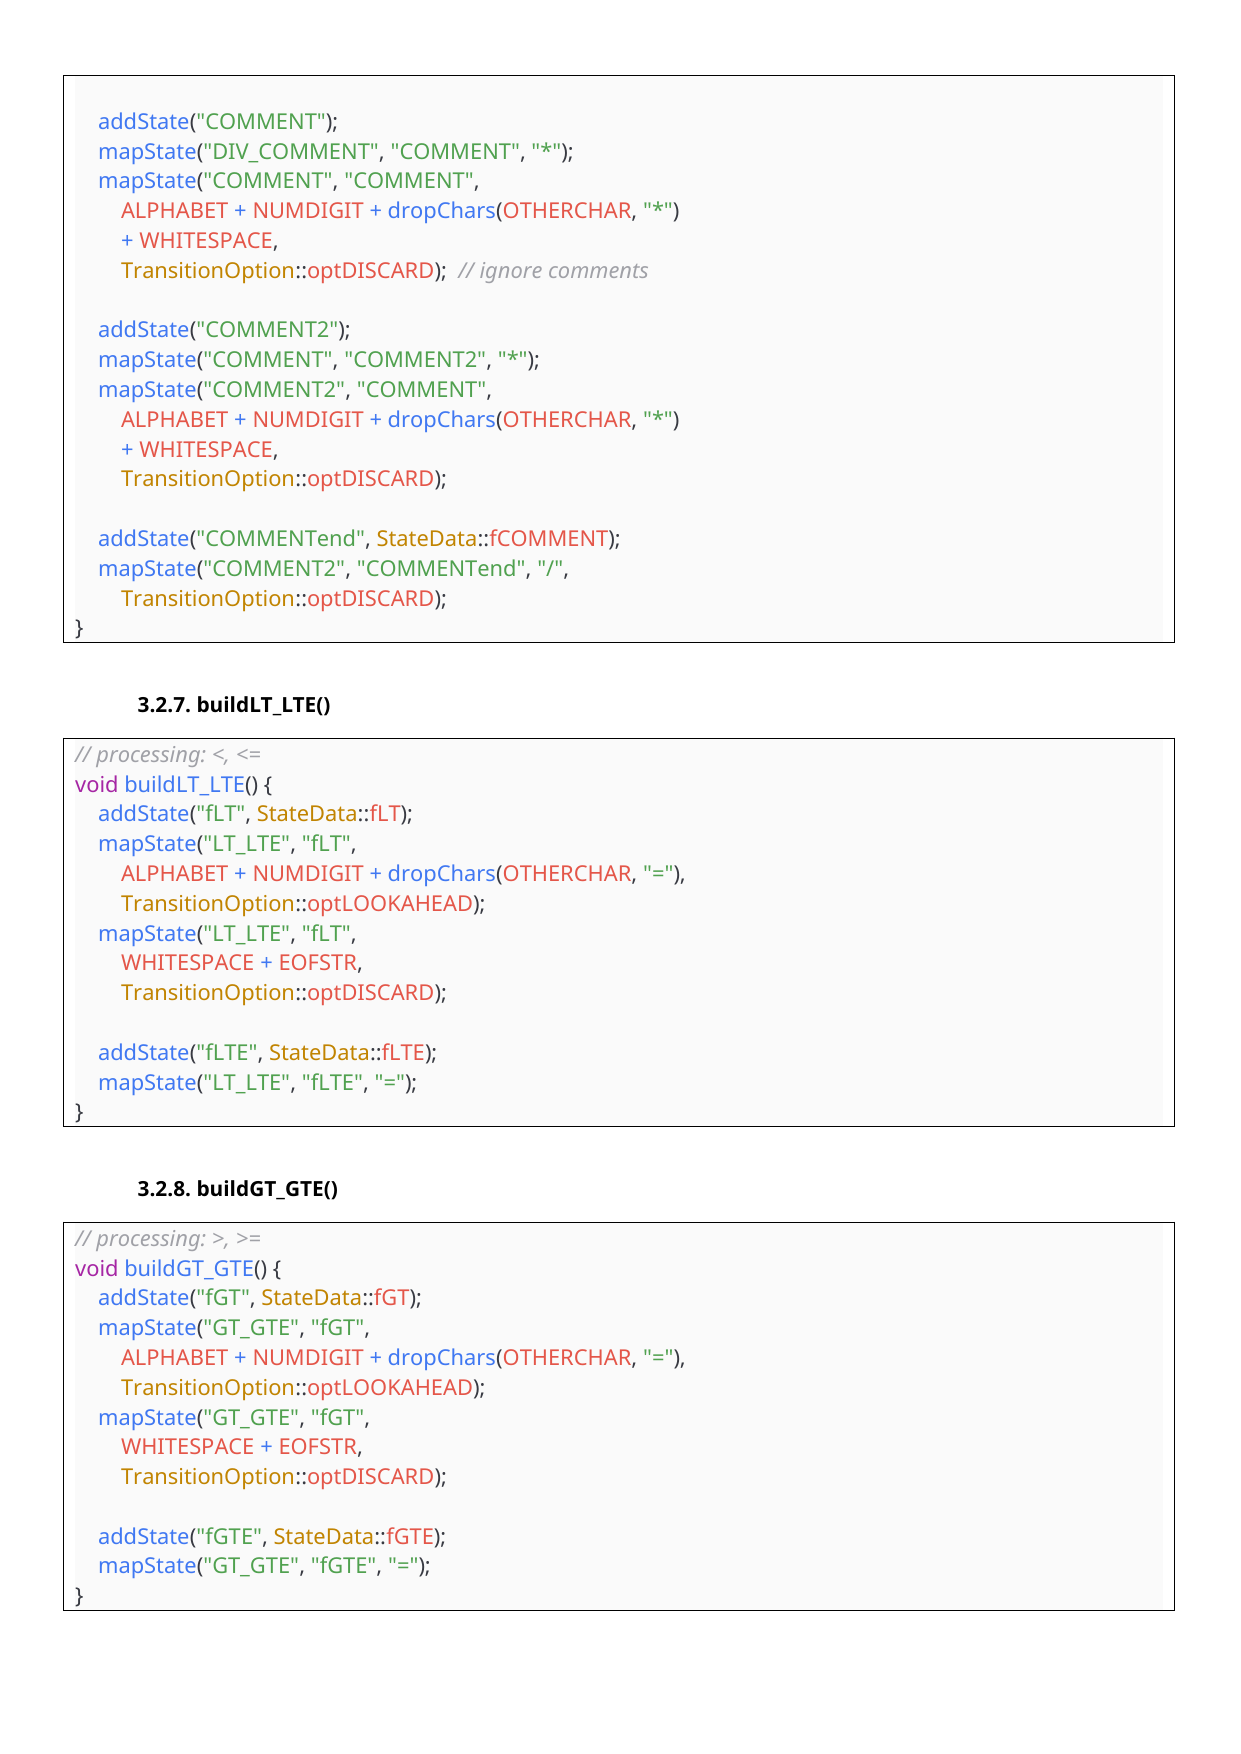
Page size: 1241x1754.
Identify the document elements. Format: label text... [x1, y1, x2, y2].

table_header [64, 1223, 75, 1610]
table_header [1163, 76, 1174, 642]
subtitle 3.2.8. buildGT_GTE() [137, 1174, 1165, 1203]
subtitle 3.2.7. buildLT_LTE() [137, 690, 1165, 719]
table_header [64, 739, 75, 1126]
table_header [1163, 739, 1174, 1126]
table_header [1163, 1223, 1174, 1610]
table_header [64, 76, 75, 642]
